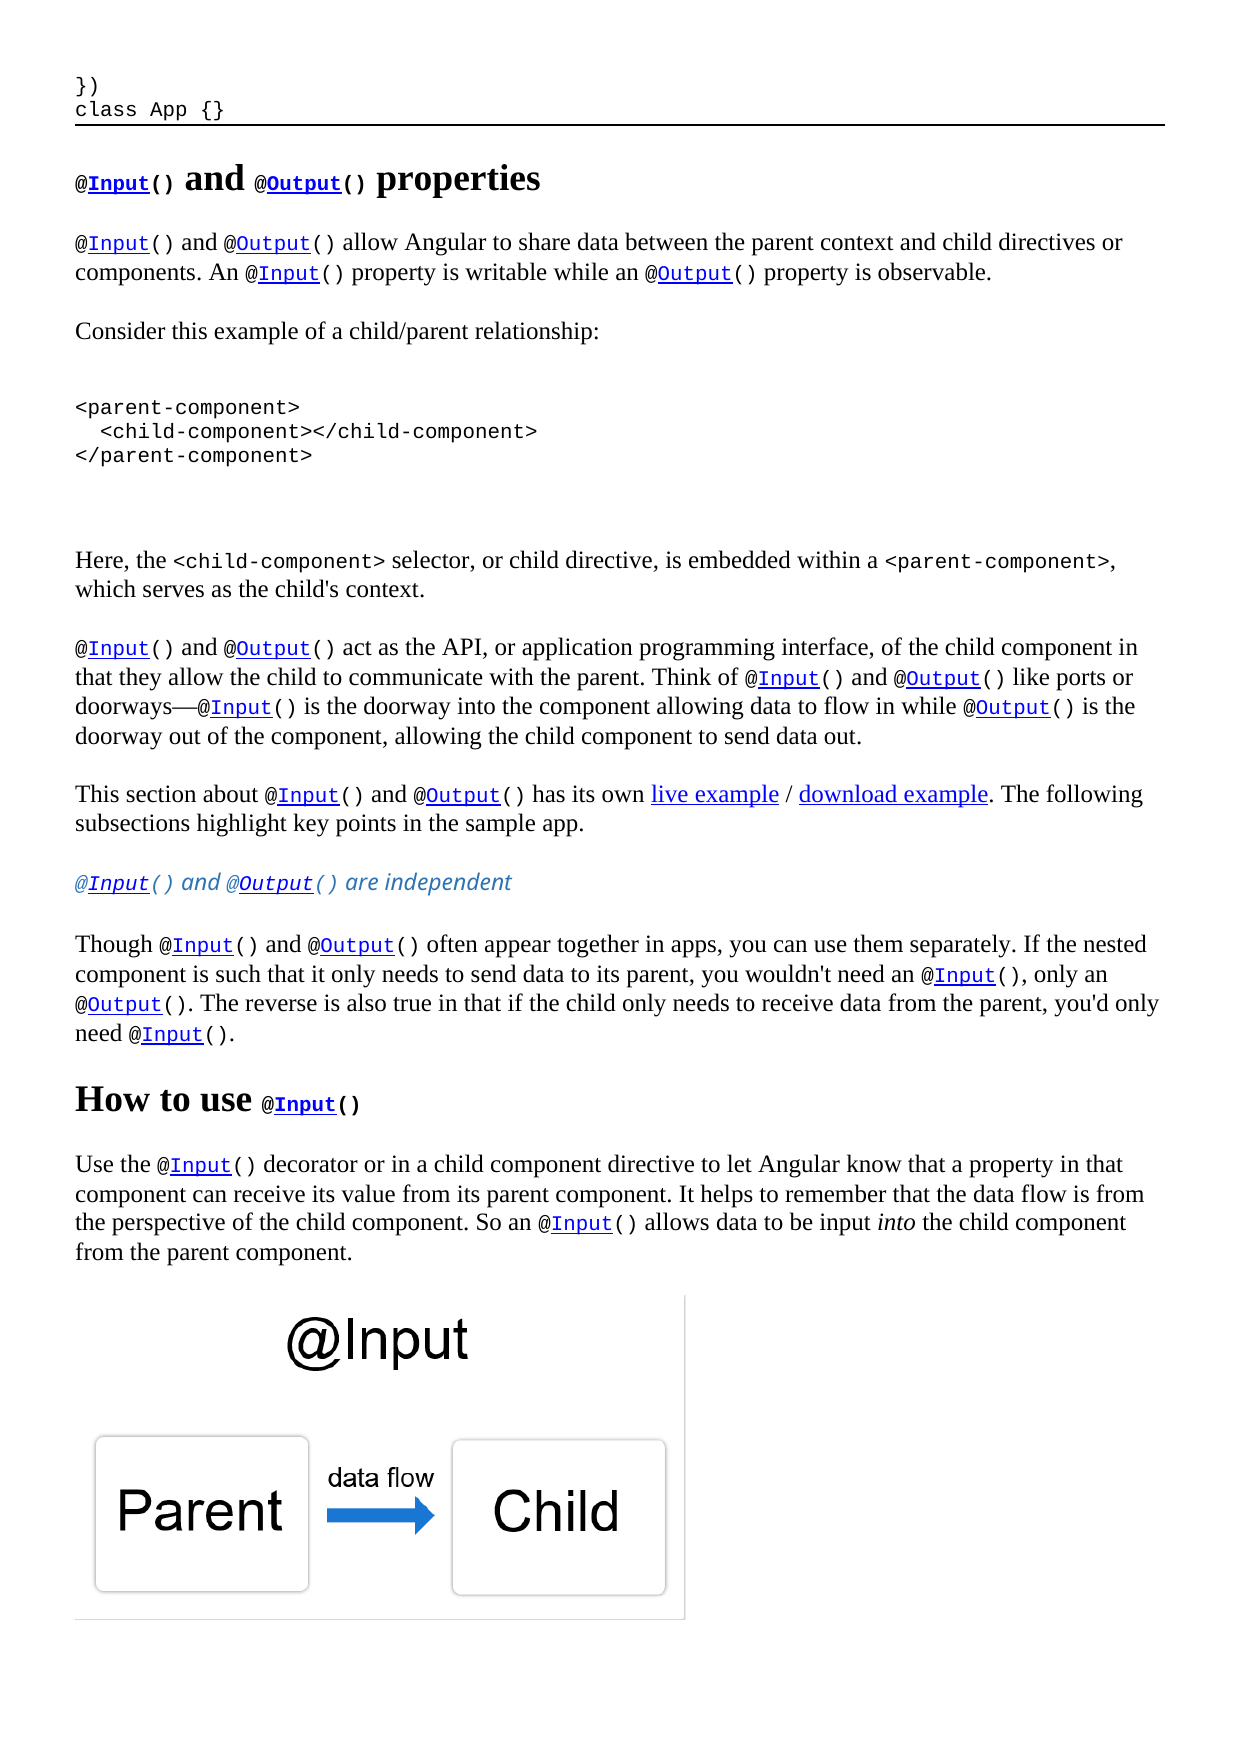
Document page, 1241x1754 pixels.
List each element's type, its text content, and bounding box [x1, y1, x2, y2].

text <child-component></child-component> [75, 421, 1165, 444]
text class App {} [75, 99, 1165, 124]
text @Input() and @Output() act as the API, or application programming interface, of the child component in that they allow the child to communicate with the parent. Think of @Input() and @Output() like ports or doorways—@Input() is the doorway into the component allowing data to flow in while @Output() is the doorway out of the component, allowing the child component to send data out. [75, 632, 1165, 750]
subtitle @Input() and @Output() properties [75, 155, 1165, 198]
subtitle @Input() and @Output() are independent [75, 866, 1165, 898]
subtitle How to use @Input() [75, 1077, 1165, 1120]
text @Input() and @Output() allow Angular to share data between the parent context and child directives or components. An @Input() property is writable while an @Output() property is observable. [75, 227, 1165, 287]
text Use the @Input() decorator or in a child component directive to let Angular know that a property in that component can receive its value from its parent component. It helps to remember that the data flow is from the perspective of the child component. So an @Input() allows data to be input into the child component from the parent component. [75, 1149, 1165, 1266]
text }) [75, 75, 1165, 99]
text Here, the <child-component> selector, or child directive, is embedded within a <parent-component>, which serves as the child's context. [75, 545, 1165, 603]
text This section about @Input() and @Output() has its own live example / download example. The following subsections highlight key points in the sample app. [75, 779, 1165, 837]
text Though @Input() and @Output() often appear together in apps, you can use them separately. If the nested component is such that it only needs to send data to its parent, you wouldn't need an @Input(), only an @Output(). The reverse is also true in that if the child only needs to receive data from the parent, you'd only need @Input(). [75, 929, 1165, 1048]
text </parent-component> [75, 444, 1165, 468]
text Consider this example of a child/parent relationship: [75, 316, 1165, 344]
text <parent-component> [75, 397, 1165, 421]
